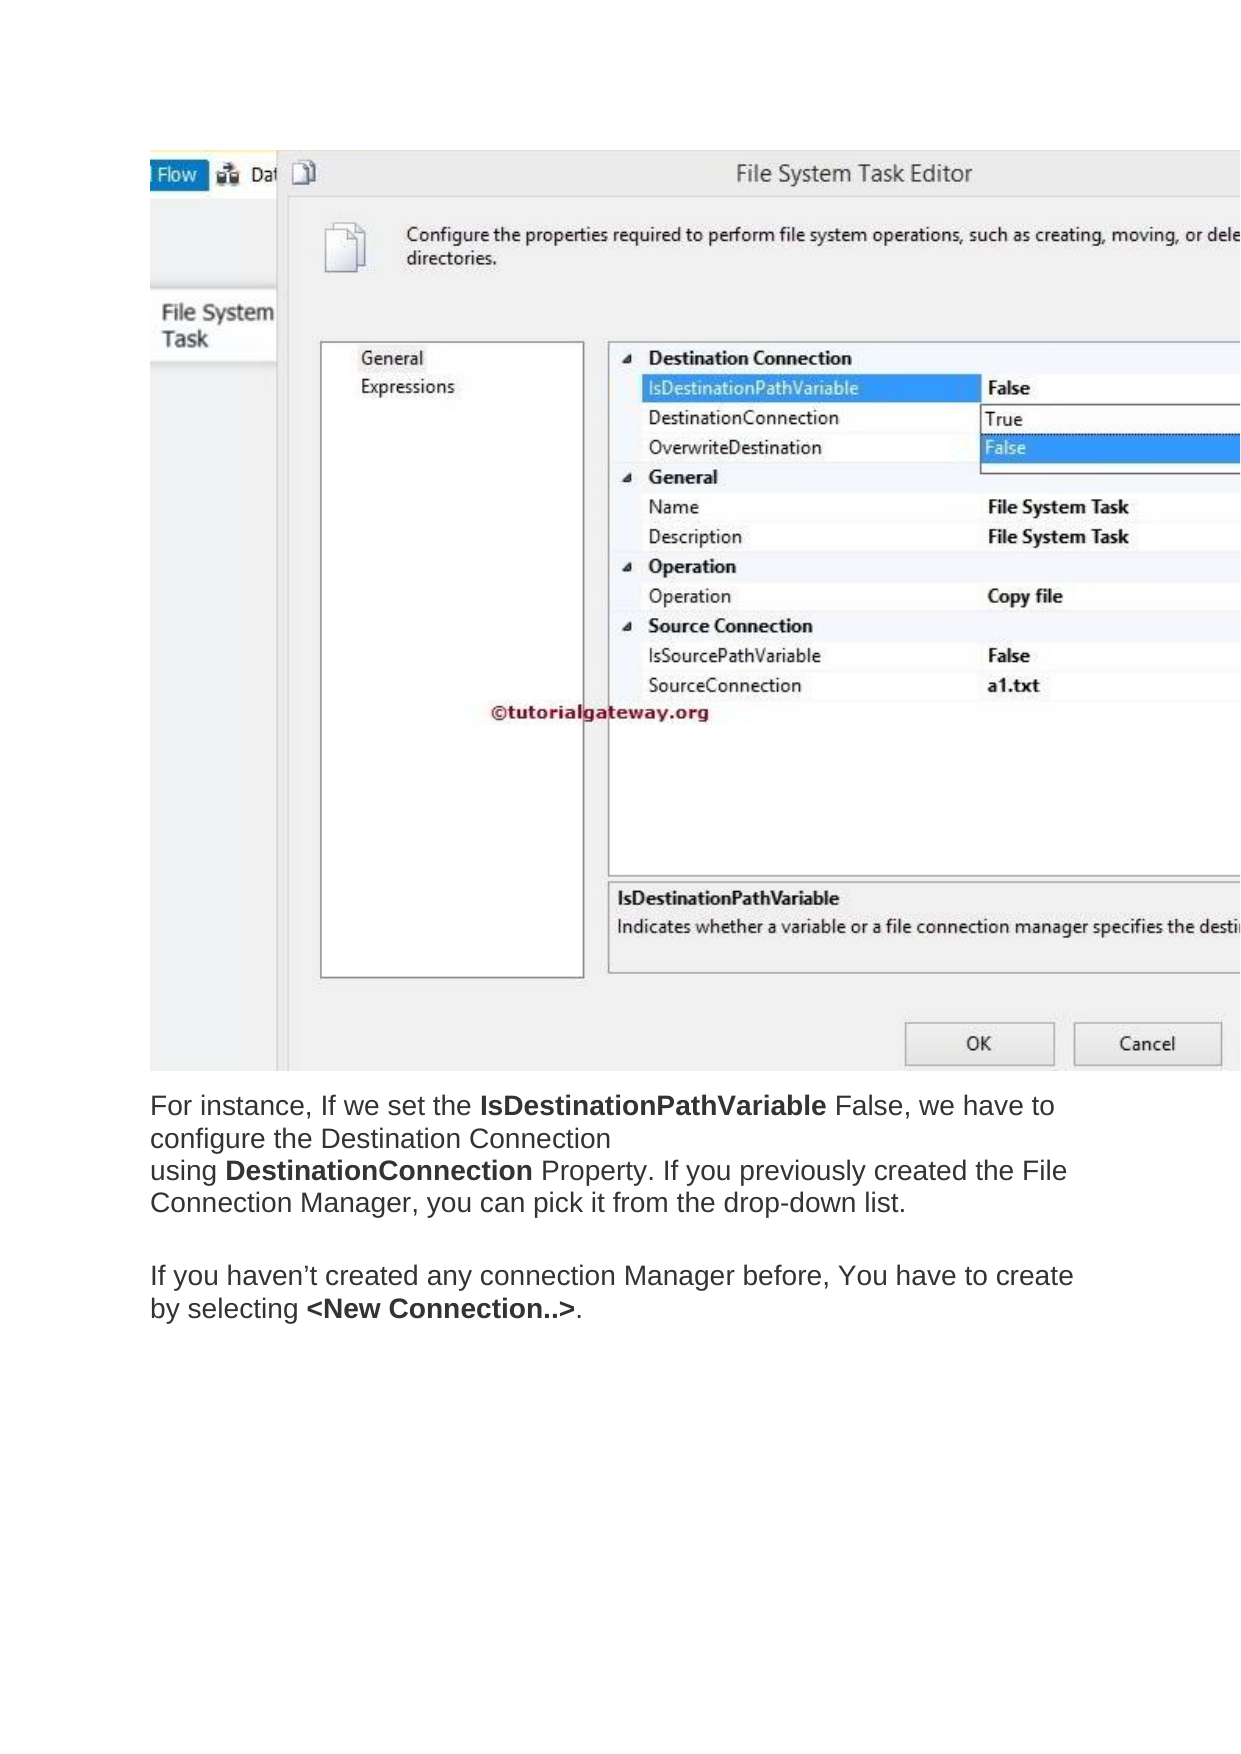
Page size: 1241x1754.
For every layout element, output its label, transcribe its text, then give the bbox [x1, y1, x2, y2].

text If you haven’t created any connection Manager before, You have to create by selecting <New Connection..>. [150, 1259, 1090, 1324]
picture [150, 150, 1241, 1071]
text For instance, If we set the IsDestinationPathVariable False, we have to configure the Destination Connection using DestinationConnection Property. If you previously created the File Connection Manager, you can pick it from the drop-down list. [150, 1089, 1090, 1219]
